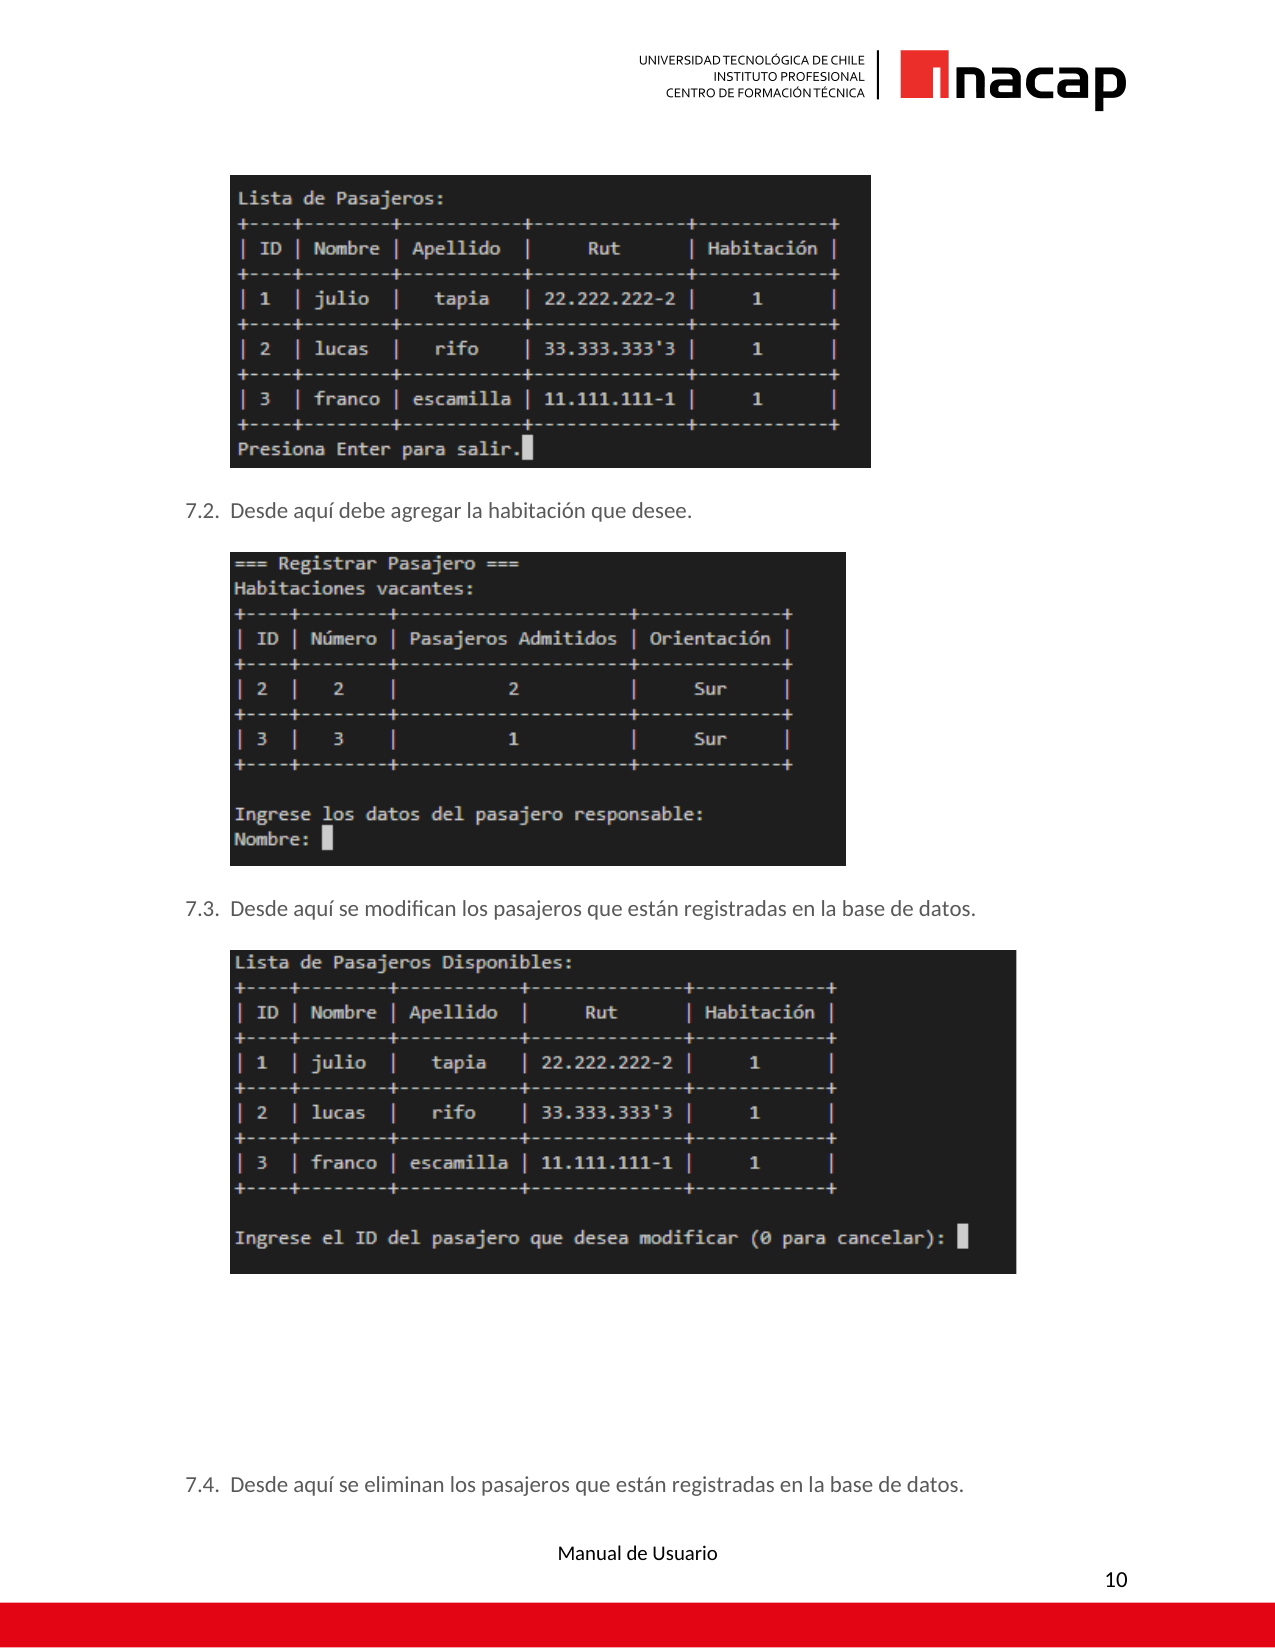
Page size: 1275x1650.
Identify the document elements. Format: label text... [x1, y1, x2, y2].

picture [230, 175, 871, 468]
list Desde aquí debe agregar la habitación que desee. [185, 496, 1127, 524]
picture [230, 950, 1017, 1274]
list Desde aquí se eliminan los pasajeros que están registradas en la base de datos. [185, 1470, 1127, 1498]
picture [636, 46, 1128, 112]
list Desde aquí se modifican los pasajeros que están registradas en la base de datos. [185, 894, 1127, 922]
picture [230, 552, 846, 866]
